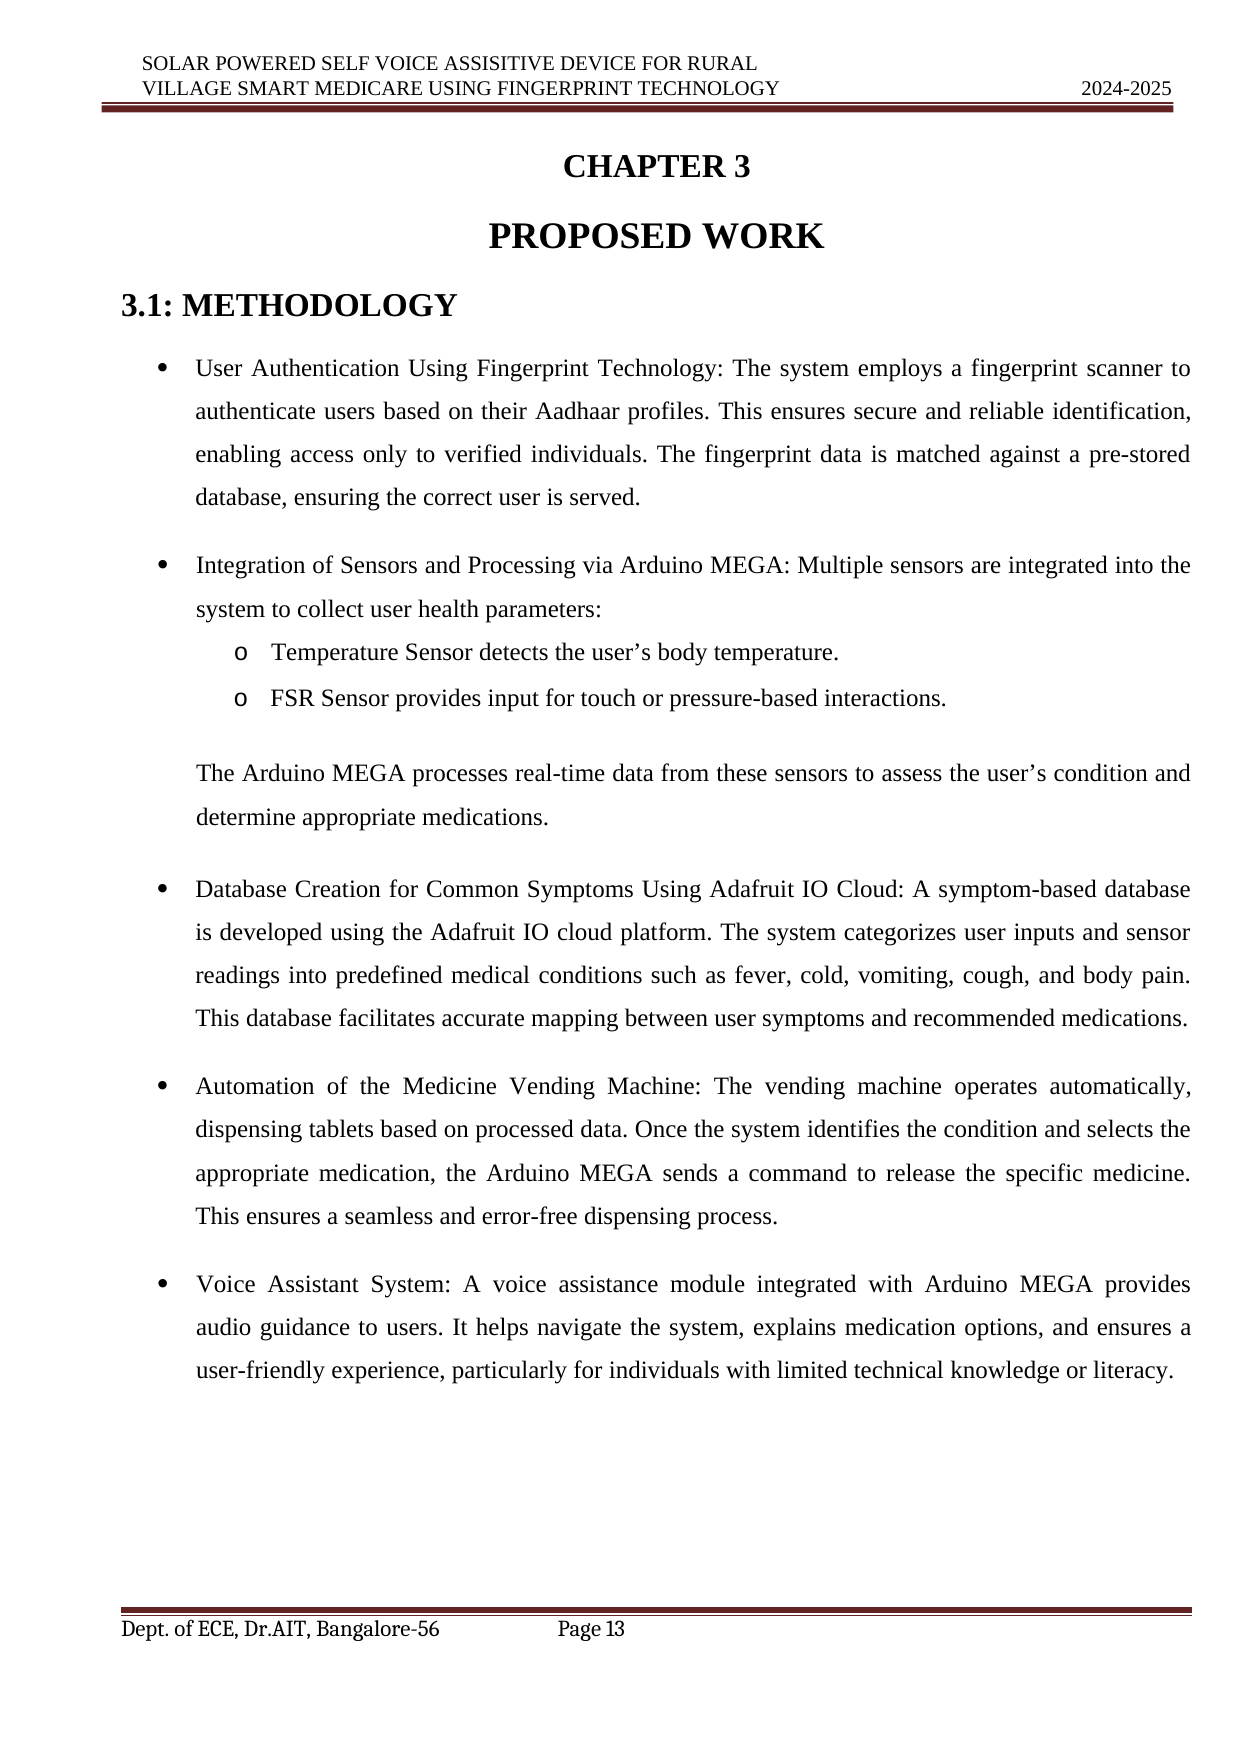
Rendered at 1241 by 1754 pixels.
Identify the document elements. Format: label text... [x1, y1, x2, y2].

text The Arduino MEGA processes real-time data from these sensors to assess the user’s condition and determine appropriate medications. [196, 758, 1192, 830]
list Integration of Sensors and Processing via Arduino MEGA: Multiple sensors are integrated into the system to collect user health parameters: [158, 551, 1192, 622]
text PROPOSED WORK [121, 213, 1192, 256]
list FSR Sensor provides input for touch or pressure-based interactions. [233, 683, 1192, 714]
list User Authentication Using Fingerprint Technology: The system employs a fingerprint scanner to authenticate users based on their Aadhaar profiles. This ensures secure and reliable identification, enabling access only to verified individuals. The fingerprint data is matched against a pre-stored database, ensuring the correct user is served. [158, 353, 1192, 511]
text CHAPTER 3 [121, 146, 1192, 184]
list Database Creation for Common Symptoms Using Adafruit IO Cloud: A symptom-based database is developed using the Adafruit IO cloud platform. The system categorizes user inputs and sensor readings into predefined medical conditions such as fever, cold, vomiting, cough, and body pain. This database facilitates accurate mapping between user symptoms and recommended medications. [158, 874, 1192, 1032]
list Temperature Sensor detects the user’s body temperature. [233, 637, 1192, 668]
text 3.1: METHODOLOGY [121, 286, 1192, 324]
list Automation of the Medicine Vending Machine: The vending machine operates automatically, dispensing tablets based on processed data. Once the system identifies the condition and selects the appropriate medication, the Arduino MEGA sends a command to release the specific medicine. This ensures a seamless and error-free dispensing process. [158, 1071, 1192, 1229]
list Voice Assistant System: A voice assistance module integrated with Arduino MEGA provides audio guidance to users. It helps navigate the system, explains medication options, and ensures a user-friendly experience, particularly for individuals with limited technical knowledge or literacy. [158, 1269, 1192, 1384]
